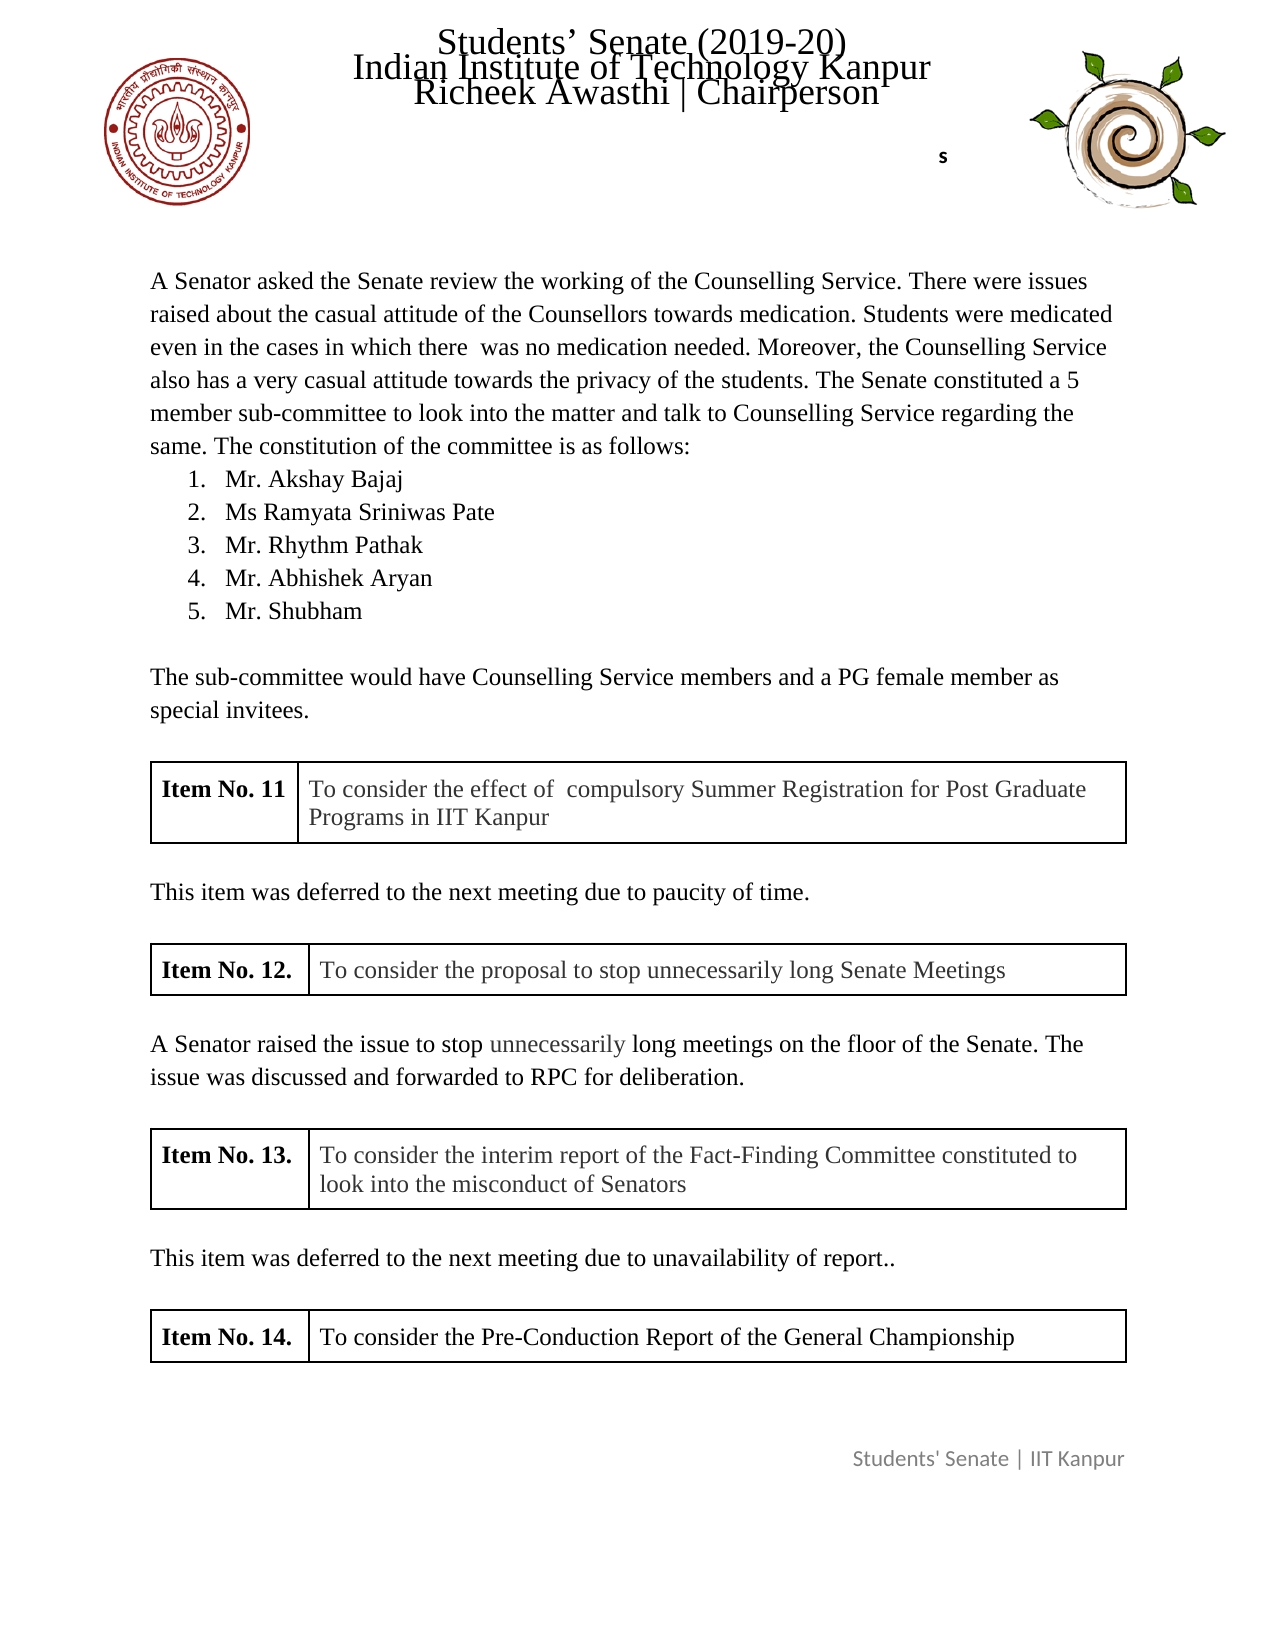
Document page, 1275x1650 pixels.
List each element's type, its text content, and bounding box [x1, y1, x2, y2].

list Mr. Abhishek Aryan [187, 563, 1125, 592]
picture [95, 55, 257, 210]
table_header To consider the interim report of the Fact-Finding Committee constituted to look into the misconduct of Senators [310, 1130, 1125, 1208]
picture [1027, 46, 1229, 218]
list Mr. Shubham [187, 596, 1125, 625]
table_header To consider the Pre-Conduction Report of the General Championship [310, 1311, 1125, 1361]
table_header Item No. 13. [152, 1130, 308, 1208]
table_header To consider the effect of compulsory Summer Registration for Post Graduate Programs in IIT Kanpur [299, 763, 1125, 842]
text A Senator raised the issue to stop unnecessarily long meetings on the floor of the Senate. The issue was discussed and forwarded to RPC for deliberation. [150, 1029, 1125, 1091]
text This item was deferred to the next meeting due to unavailability of report.. [150, 1243, 1125, 1272]
text The sub-committee would have Counselling Service members and a PG female member as special invitees. [150, 662, 1125, 724]
list Mr. Akshay Bajaj [187, 464, 1125, 493]
table_header Item No. 14. [152, 1311, 308, 1361]
table_header To consider the proposal to stop unnecessarily long Senate Meetings [310, 945, 1125, 994]
table_header Item No. 11 [152, 763, 297, 842]
text This item was deferred to the next meeting due to paucity of time. [150, 877, 1125, 905]
table_header Item No. 12. [152, 945, 308, 994]
text also has a very casual attitude towards the privacy of the students. The Senate constituted a 5 member sub-committee to look into the matter and talk to Counselling Service regarding the same. The constitution of the committee is as follows: [150, 365, 1125, 460]
list Ms Ramyata Sriniwas Pate [187, 497, 1125, 526]
text A Senator asked the Senate review the working of the Counselling Service. There were issues raised about the casual attitude of the Counsellors towards medication. Students were medicated even in the cases in which there was no medication needed. Moreover, the Counselling Service [150, 266, 1125, 361]
list Mr. Rhythm Pathak [187, 530, 1125, 559]
